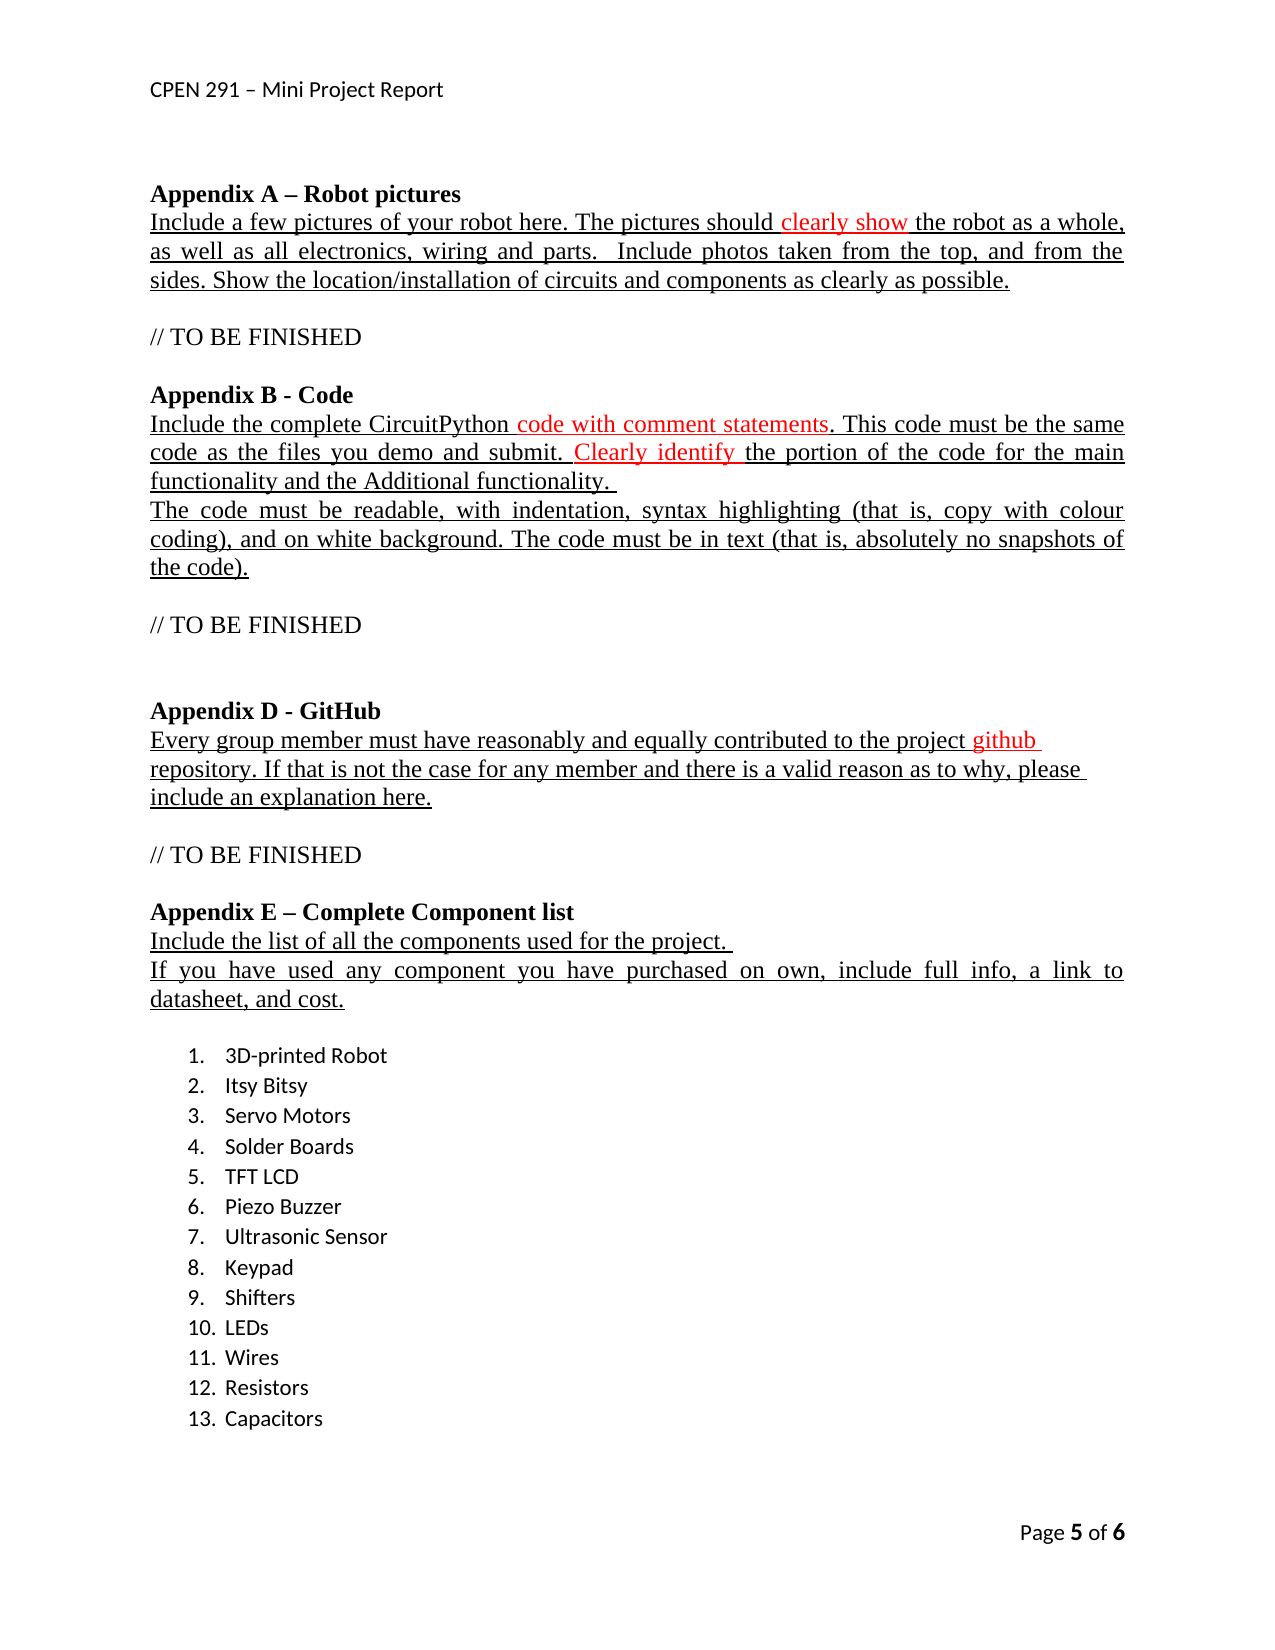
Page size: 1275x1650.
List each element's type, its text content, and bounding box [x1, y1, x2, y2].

text Appendix E – Complete Component list [150, 897, 1125, 926]
text Include the complete CircuitPython code with comment statements. This code must be the same code as the files you demo and submit. Clearly identify the portion of the code for the main functionality and the Additional functionality. [150, 435, 1125, 462]
text Include a few pictures of your robot here. The pictures should clearly show the robot as a whole, as well as all electronics, wiring and parts. Include photos taken from the top, and from the sides. Show the location/installation of circuits and components as clearly as possible. [150, 207, 1125, 232]
list 3D-printed Robot [187, 1041, 1125, 1069]
text The code must be readable, with indentation, syntax highlighting (that is, copy with colour coding), and on white background. The code must be in text (that is, absolutely no snapshots of the code). [150, 495, 1125, 520]
list Keypad [187, 1253, 1125, 1281]
text Appendix A – Robot pictures [150, 179, 1125, 207]
list Wires [187, 1343, 1125, 1371]
text // TO BE FINISHED [150, 610, 1125, 639]
list TFT LCD [187, 1162, 1125, 1190]
text Include the complete CircuitPython code with comment statements. This code must be the same code as the files you demo and submit. Clearly identify the portion of the code for the main functionality and the Additional functionality. [150, 463, 1125, 495]
text Every group member must have reasonably and equally contributed to the project github repository. If that is not the case for any member and there is a valid reason as to why, please include an explanation here. [150, 725, 1125, 811]
text The code must be readable, with indentation, syntax highlighting (that is, copy with colour coding), and on white background. The code must be in text (that is, absolutely no snapshots of the code). [150, 521, 1125, 549]
text If you have used any component you have purchased on own, include full info, a link to datasheet, and cost. [150, 955, 1125, 1012]
text Appendix D - GitHub [150, 696, 1125, 725]
list Shifters [187, 1283, 1125, 1311]
list Capacitors [187, 1404, 1125, 1432]
list Servo Motors [187, 1102, 1125, 1130]
list Piezo Buzzer [187, 1192, 1125, 1220]
list Itsy Bitsy [187, 1071, 1125, 1099]
list Resistors [187, 1373, 1125, 1402]
text Include a few pictures of your robot here. The pictures should clearly show the robot as a whole, as well as all electronics, wiring and parts. Include photos taken from the top, and from the sides. Show the location/installation of circuits and components as clearly as possible. [150, 234, 1125, 294]
text The code must be readable, with indentation, syntax highlighting (that is, copy with colour coding), and on white background. The code must be in text (that is, absolutely no snapshots of the code). [150, 550, 1125, 581]
text // TO BE FINISHED [150, 322, 1125, 351]
text // TO BE FINISHED [150, 840, 1125, 869]
text Appendix B - Code [150, 380, 1125, 409]
text Include the list of all the components used for the project. [150, 926, 1125, 955]
list Ultrasonic Sensor [187, 1222, 1125, 1251]
list Solder Boards [187, 1132, 1125, 1160]
text Include the complete CircuitPython code with comment statements. This code must be the same code as the files you demo and submit. Clearly identify the portion of the code for the main functionality and the Additional functionality. [150, 409, 1125, 434]
list LEDs [187, 1313, 1125, 1341]
